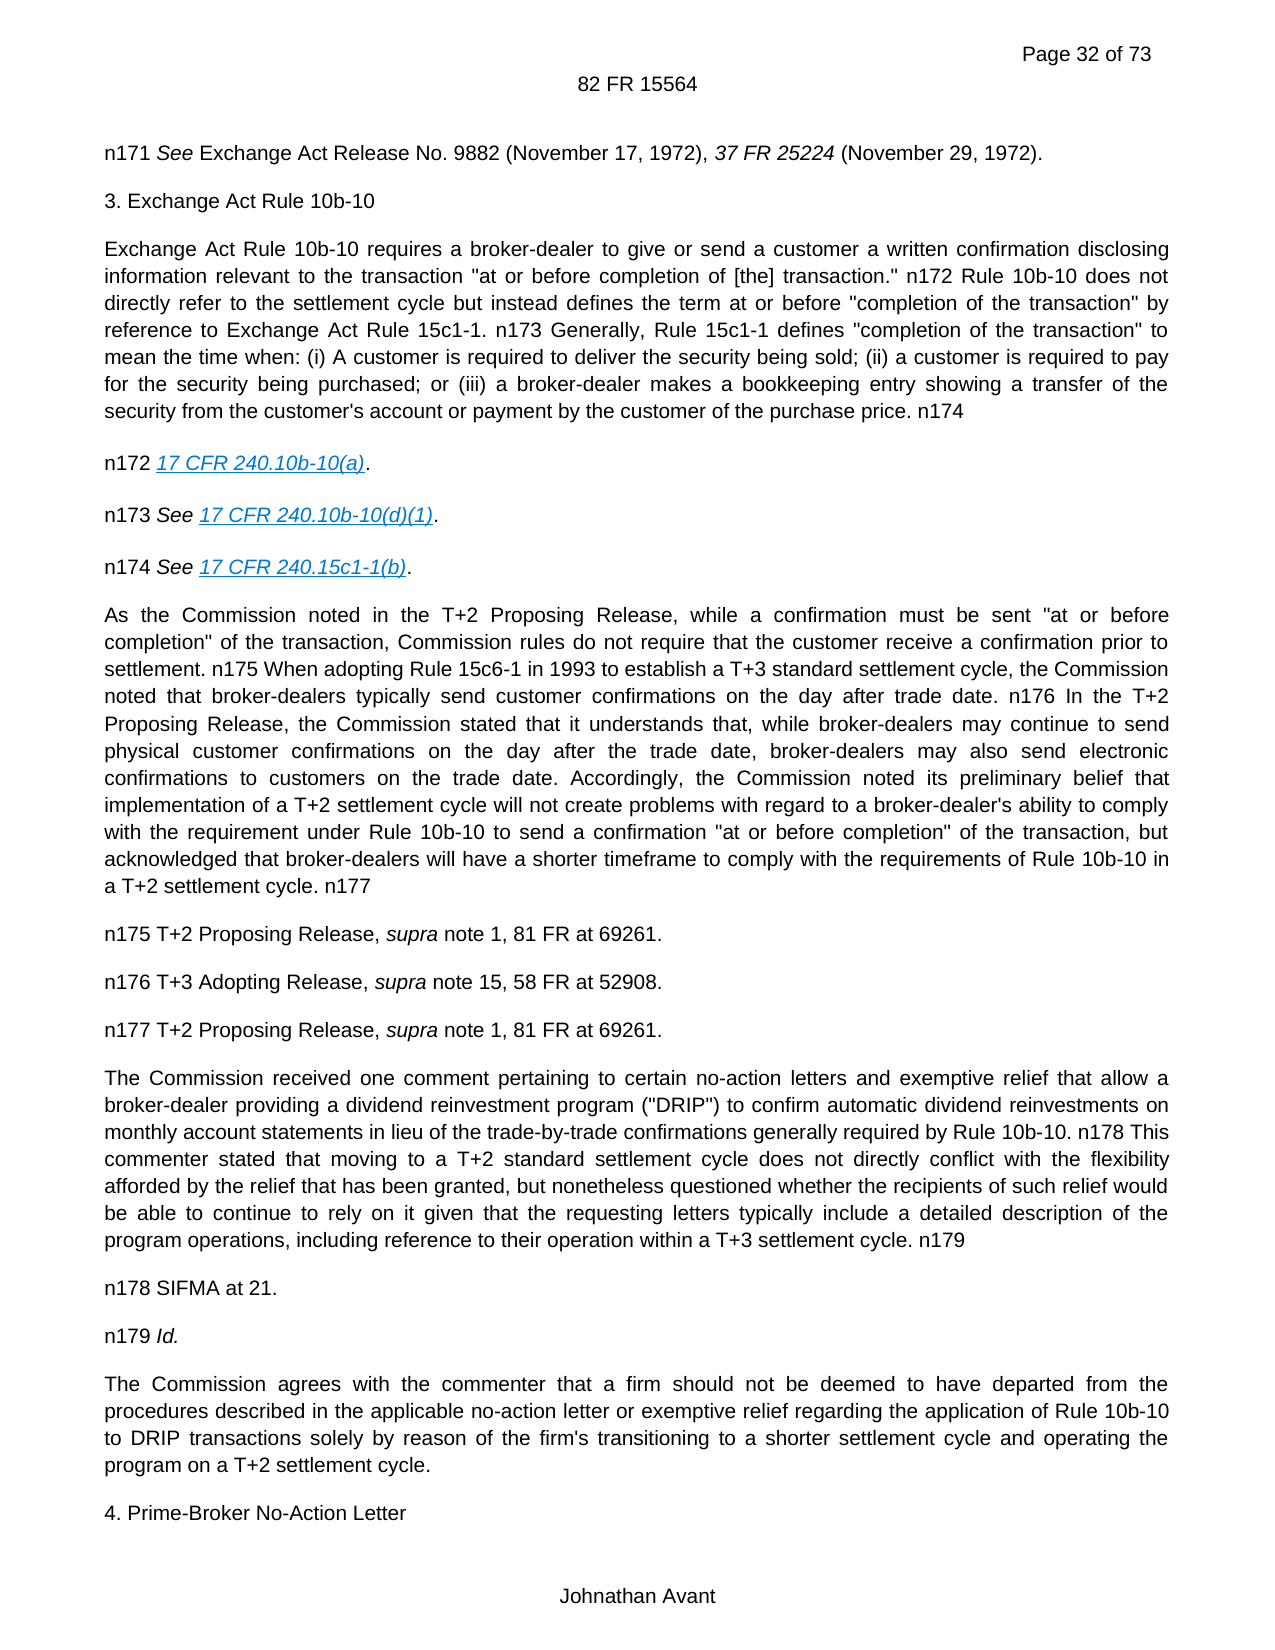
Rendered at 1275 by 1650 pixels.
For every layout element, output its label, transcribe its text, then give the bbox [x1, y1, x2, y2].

text n177 T+2 Proposing Release, supra note 1, 81 FR at 69261. [104, 1014, 1171, 1042]
text n171 See Exchange Act Release No. 9882 (November 17, 1972), 37 FR 25224 (November 29, 1972). [104, 137, 1171, 164]
text n172 17 CFR 240.10b-10(a). [104, 448, 1171, 475]
text 3. Exchange Act Rule 10b-10 [104, 185, 1171, 212]
text n178 SIFMA at 21. [104, 1273, 1171, 1300]
text As the Commission noted in the T+2 Proposing Release, while a confirmation must be sent "at or before completion" of the transaction, Commission rules do not require that the customer receive a confirmation prior to settlement. n175 When adopting Rule 15c6-1 in 1993 to establish a T+3 standard settlement cycle, the Commission noted that broker-dealers typically send customer confirmations on the day after trade date. n176 In the T+2 Proposing Release, the Commission stated that it understands that, while broker-dealers may continue to send physical customer confirmations on the day after the trade date, broker-dealers may also send electronic confirmations to customers on the trade date. Accordingly, the Commission noted its preliminary belief that implementation of a T+2 settlement cycle will not create problems with regard to a broker-dealer's ability to comply with the requirement under Rule 10b-10 to send a confirmation "at or before completion" of the transaction, but acknowledged that broker-dealers will have a shorter timeframe to comply with the requirements of Rule 10b-10 in a T+2 settlement cycle. n177 [104, 600, 1171, 898]
text n176 T+3 Adopting Release, supra note 15, 58 FR at 52908. [104, 967, 1171, 994]
text Exchange Act Rule 10b-10 requires a broker-dealer to give or send a customer a written confirmation disclosing information relevant to the transaction "at or before completion of [the] transaction." n172 Rule 10b-10 does not directly refer to the settlement cycle but instead defines the term at or before "completion of the transaction" by reference to Exchange Act Rule 15c1-1. n173 Generally, Rule 15c1-1 defines "completion of the transaction" to mean the time when: (i) A customer is required to deliver the security being sold; (ii) a customer is required to pay for the security being purchased; or (iii) a broker-dealer makes a bookkeeping entry showing a transfer of the security from the customer's account or payment by the customer of the purchase price. n174 [104, 233, 1171, 423]
text 4. Prime-Broker No-Action Letter [104, 1498, 1171, 1525]
text The Commission agrees with the commenter that a firm should not be deemed to have departed from the procedures described in the applicable no-action letter or exemptive relief regarding the application of Rule 10b-10 to DRIP transactions solely by reason of the firm's transitioning to a shorter settlement cycle and operating the program on a T+2 settlement cycle. [104, 1369, 1171, 1477]
text n173 See 17 CFR 240.10b-10(d)(1). [104, 500, 1171, 527]
text n175 T+2 Proposing Release, supra note 1, 81 FR at 69261. [104, 919, 1171, 946]
text The Commission received one comment pertaining to certain no-action letters and exemptive relief that allow a broker-dealer providing a dividend reinvestment program ("DRIP") to confirm automatic dividend reinvestments on monthly account statements in lieu of the trade-by-trade confirmations generally required by Rule 10b-10. n178 This commenter stated that moving to a T+2 standard settlement cycle does not directly conflict with the flexibility afforded by the relief that has been granted, but nonetheless questioned whether the recipients of such relief would be able to continue to rely on it given that the requesting letters typically include a detailed description of the program operations, including reference to their operation within a T+3 settlement cycle. n179 [104, 1062, 1171, 1252]
text n179 Id. [104, 1321, 1171, 1348]
text n174 See 17 CFR 240.15c1-1(b). [104, 552, 1171, 579]
